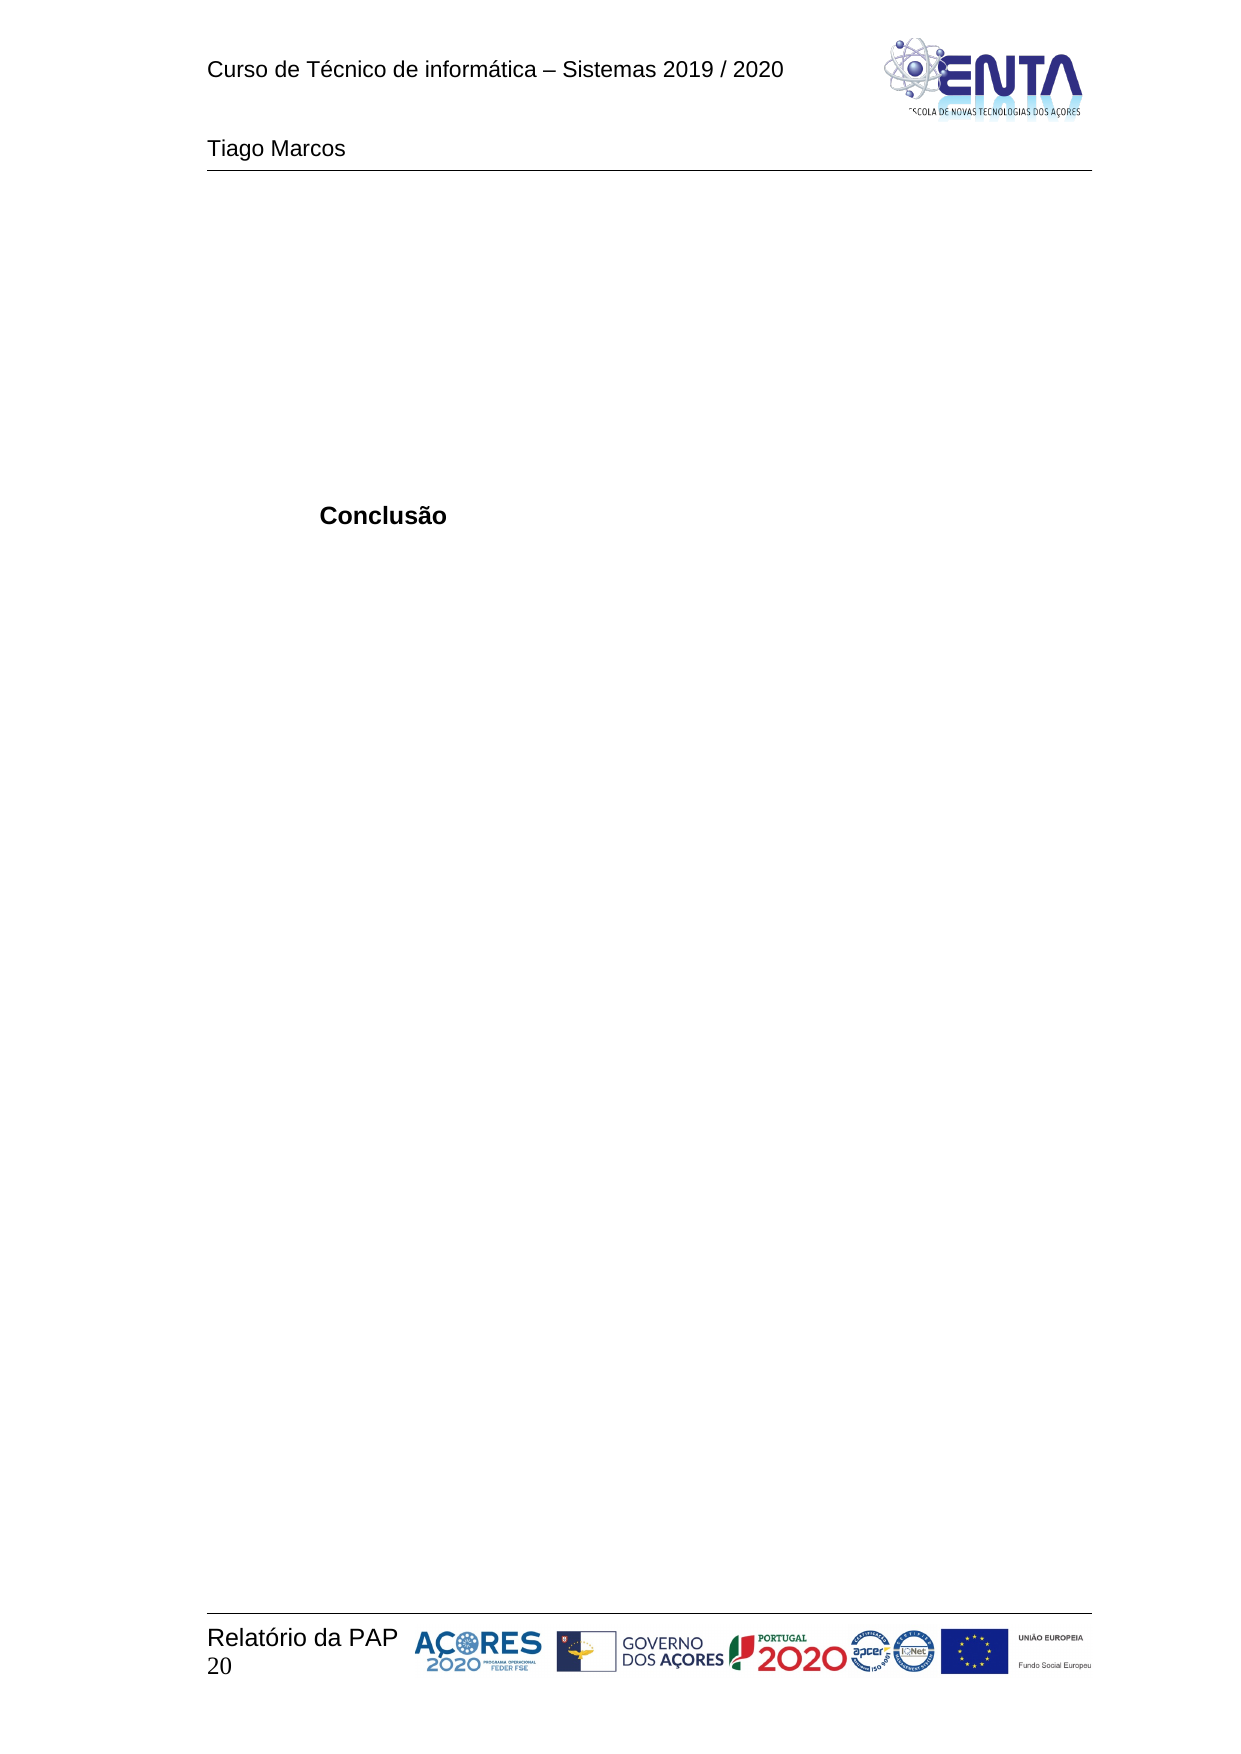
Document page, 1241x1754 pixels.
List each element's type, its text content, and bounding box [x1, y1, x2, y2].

picture [414, 1624, 1094, 1678]
picture [881, 38, 1091, 122]
subtitle Conclusão [319, 501, 1092, 529]
